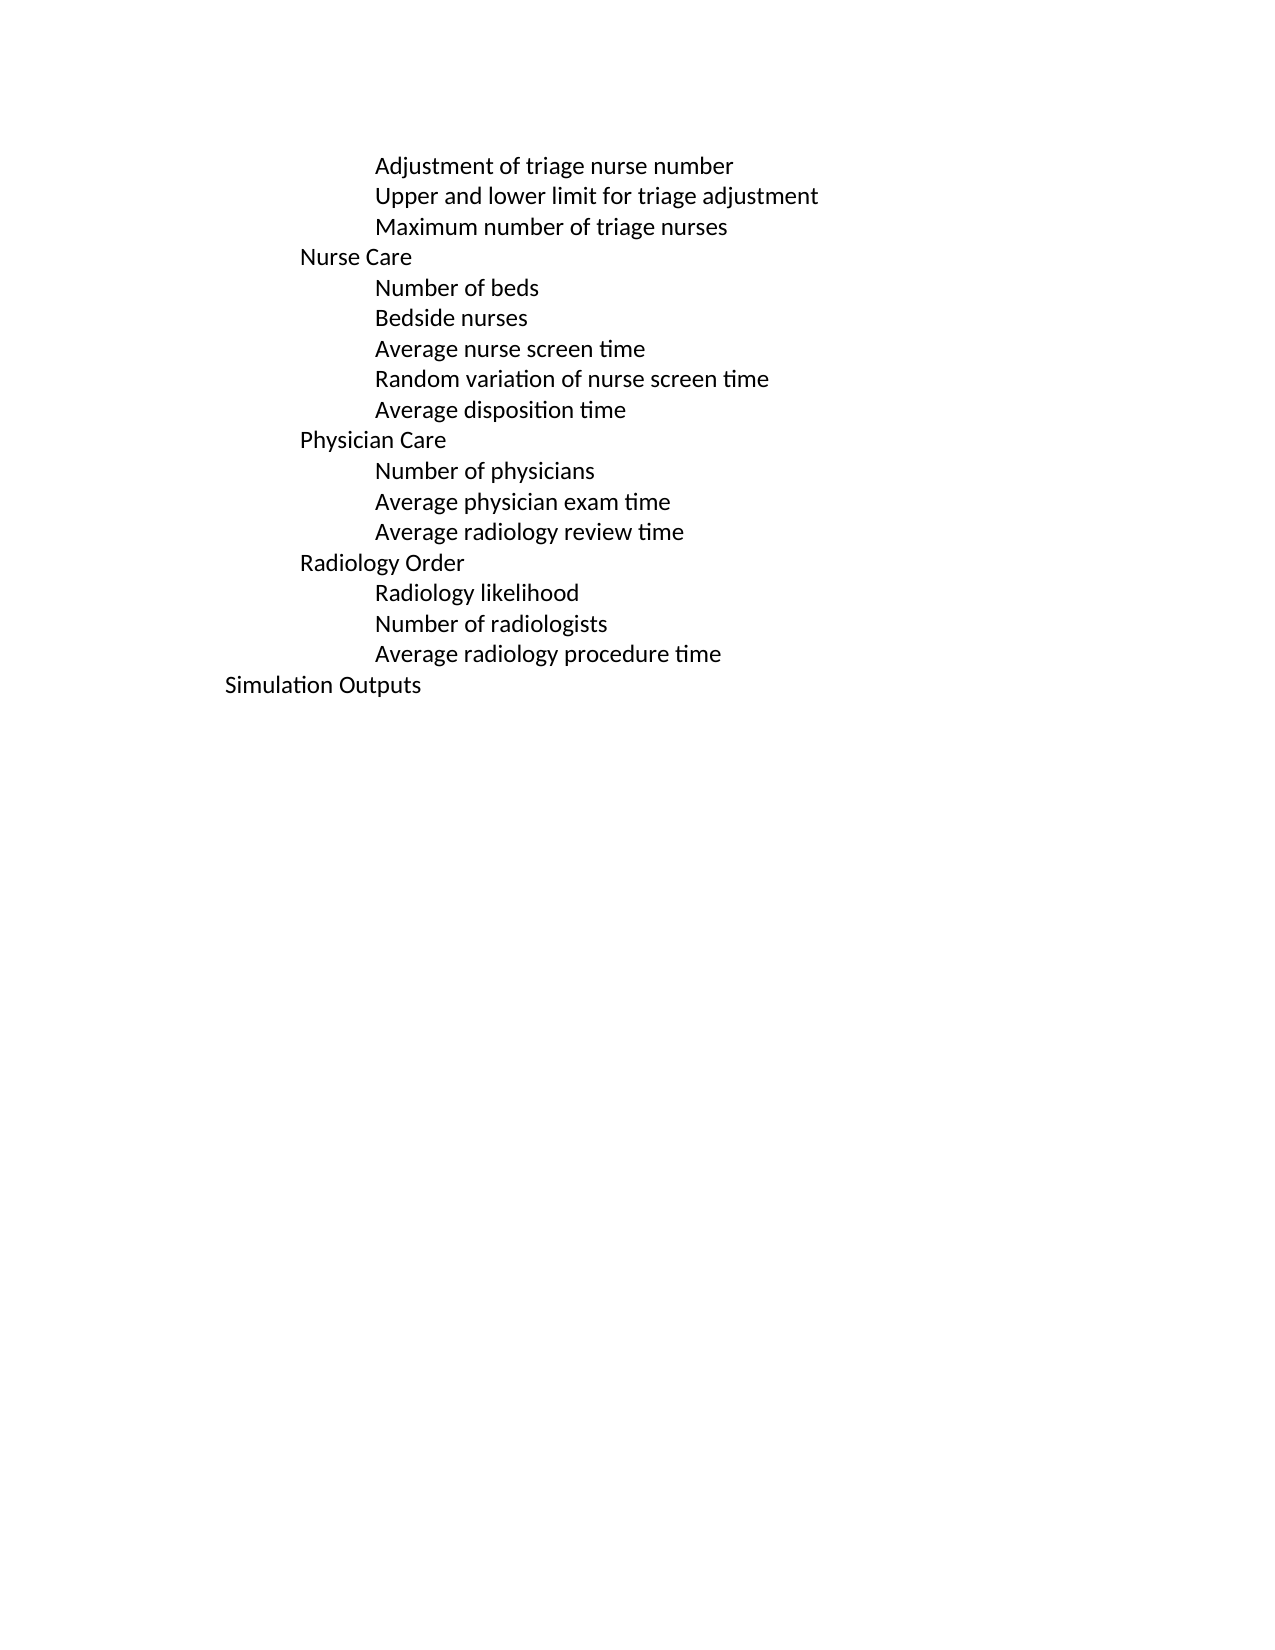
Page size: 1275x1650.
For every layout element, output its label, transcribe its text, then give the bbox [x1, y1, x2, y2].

text Bedside nurses [150, 303, 1125, 333]
text Average physician exam time [150, 486, 1125, 516]
text Maximum number of triage nurses [150, 211, 1125, 242]
text Number of beds [150, 272, 1125, 303]
text Upper and lower limit for triage adjustment [150, 181, 1125, 211]
text Average radiology review time [150, 516, 1125, 547]
text Adjustment of triage nurse number [150, 150, 1125, 181]
text Simulation Outputs [150, 669, 1125, 699]
text Physician Care [150, 425, 1125, 455]
text Average nurse screen time [150, 333, 1125, 364]
text Number of radiologists [150, 608, 1125, 638]
text Radiology Order [150, 547, 1125, 577]
text Random variation of nurse screen time [150, 364, 1125, 394]
text Radiology likelihood [150, 577, 1125, 608]
text Nurse Care [150, 242, 1125, 272]
text Number of physicians [150, 455, 1125, 486]
text Average disposition time [150, 394, 1125, 425]
text Average radiology procedure time [150, 638, 1125, 669]
